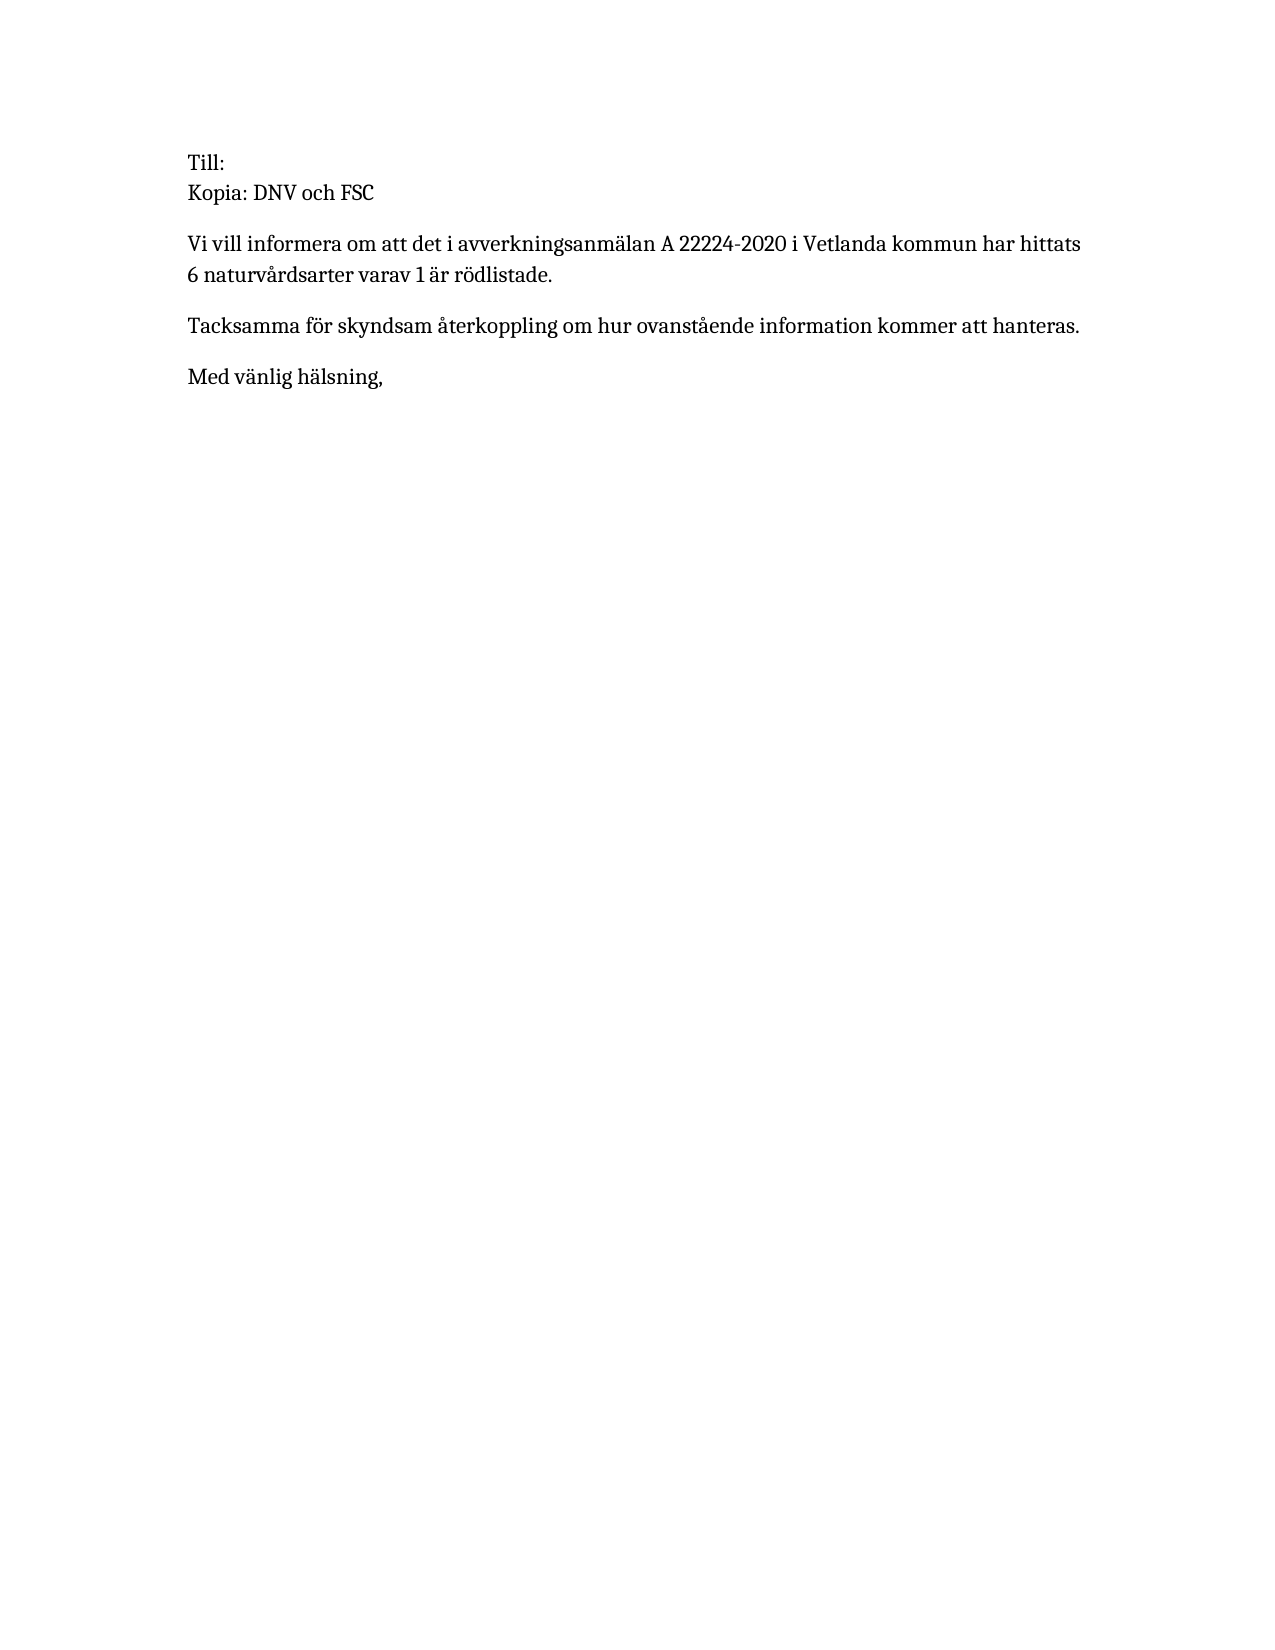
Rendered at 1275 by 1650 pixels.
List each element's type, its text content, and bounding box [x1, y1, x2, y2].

text Till: Kopia: DNV och FSC [187, 150, 1087, 207]
text Med vänlig hälsning, [187, 363, 1087, 420]
text Vi vill informera om att det i avverkningsanmälan A 22224-2020 i Vetlanda kommun har hittats 6 naturvårdsarter varav 1 är rödlistade. [187, 231, 1087, 288]
text Tacksamma för skyndsam återkoppling om hur ovanstående information kommer att hanteras. [187, 312, 1087, 339]
